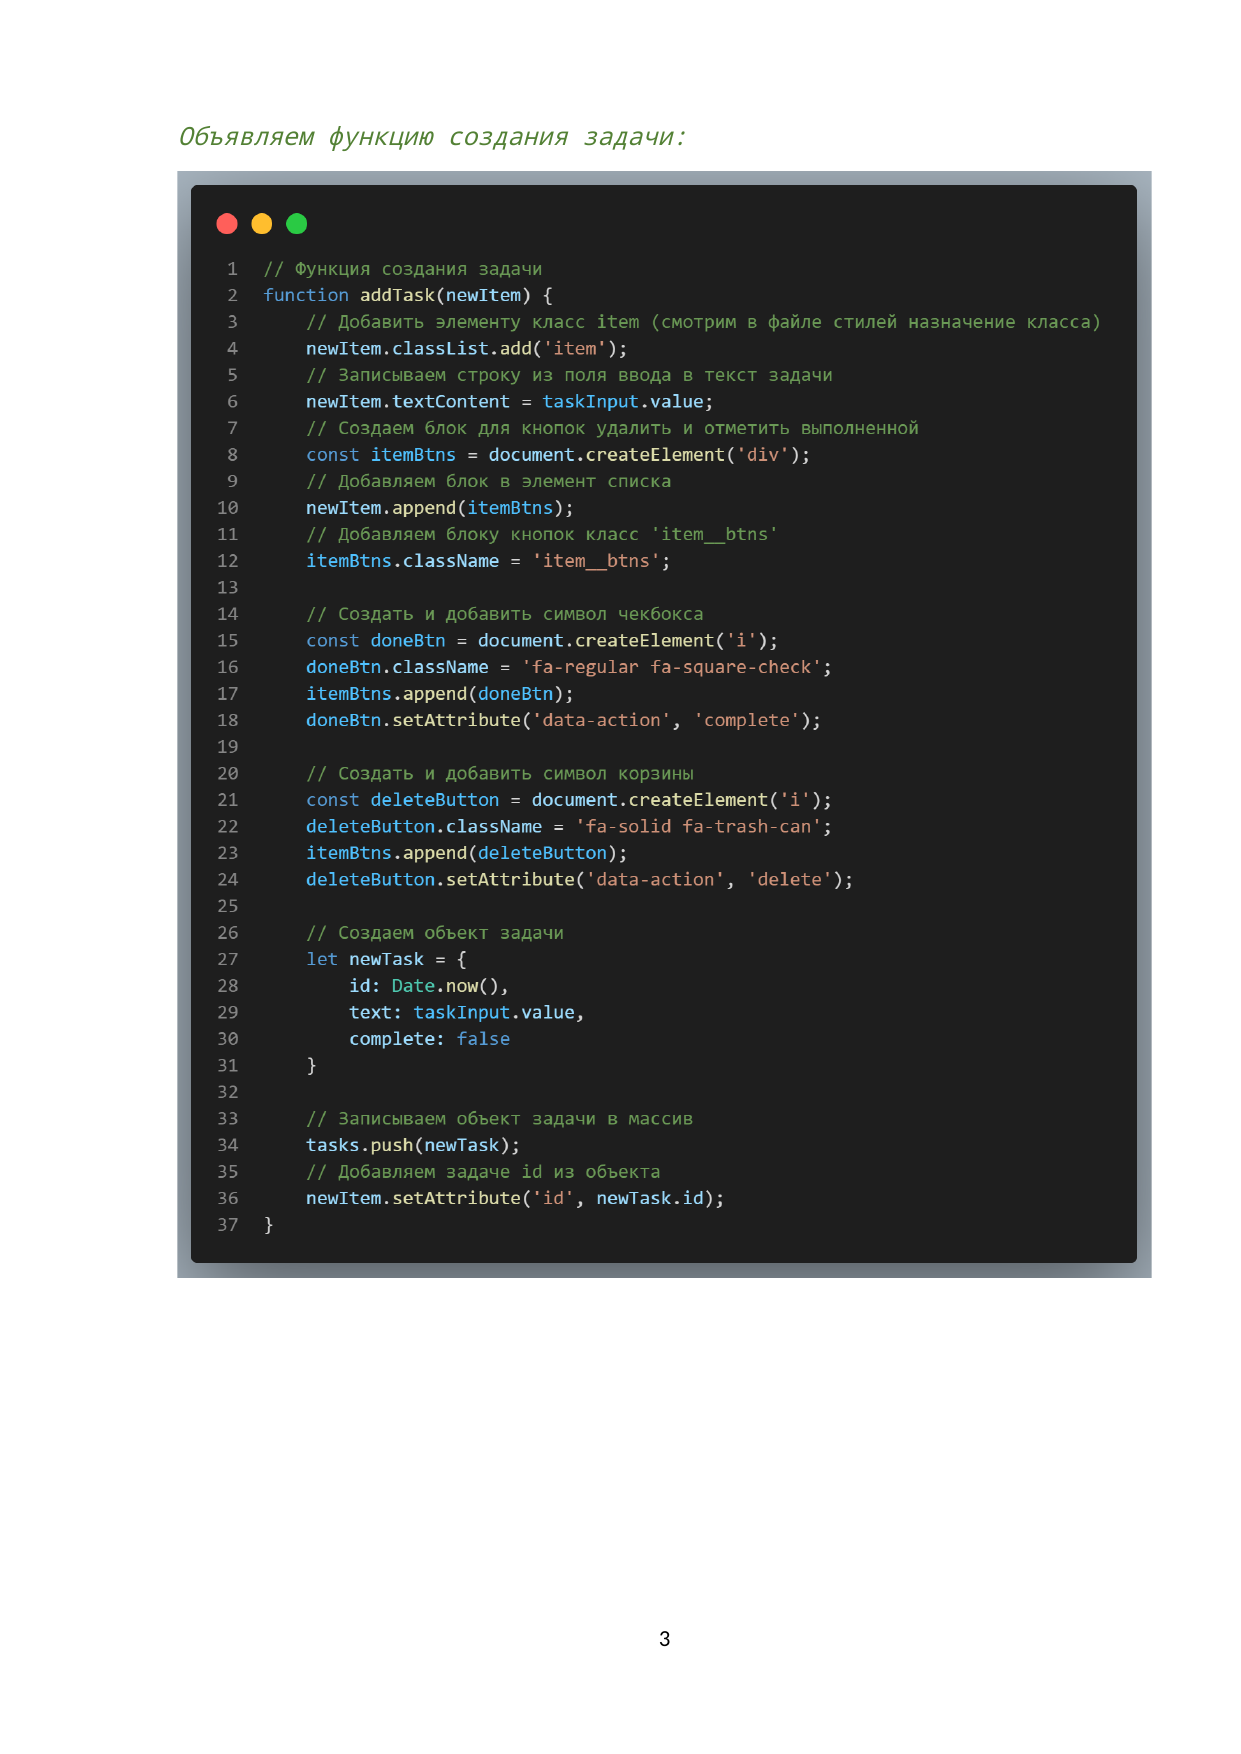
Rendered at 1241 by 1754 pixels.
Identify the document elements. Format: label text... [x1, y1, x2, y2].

text Объявляем функцию создания задачи: [177, 118, 1152, 152]
picture [177, 171, 1152, 1278]
